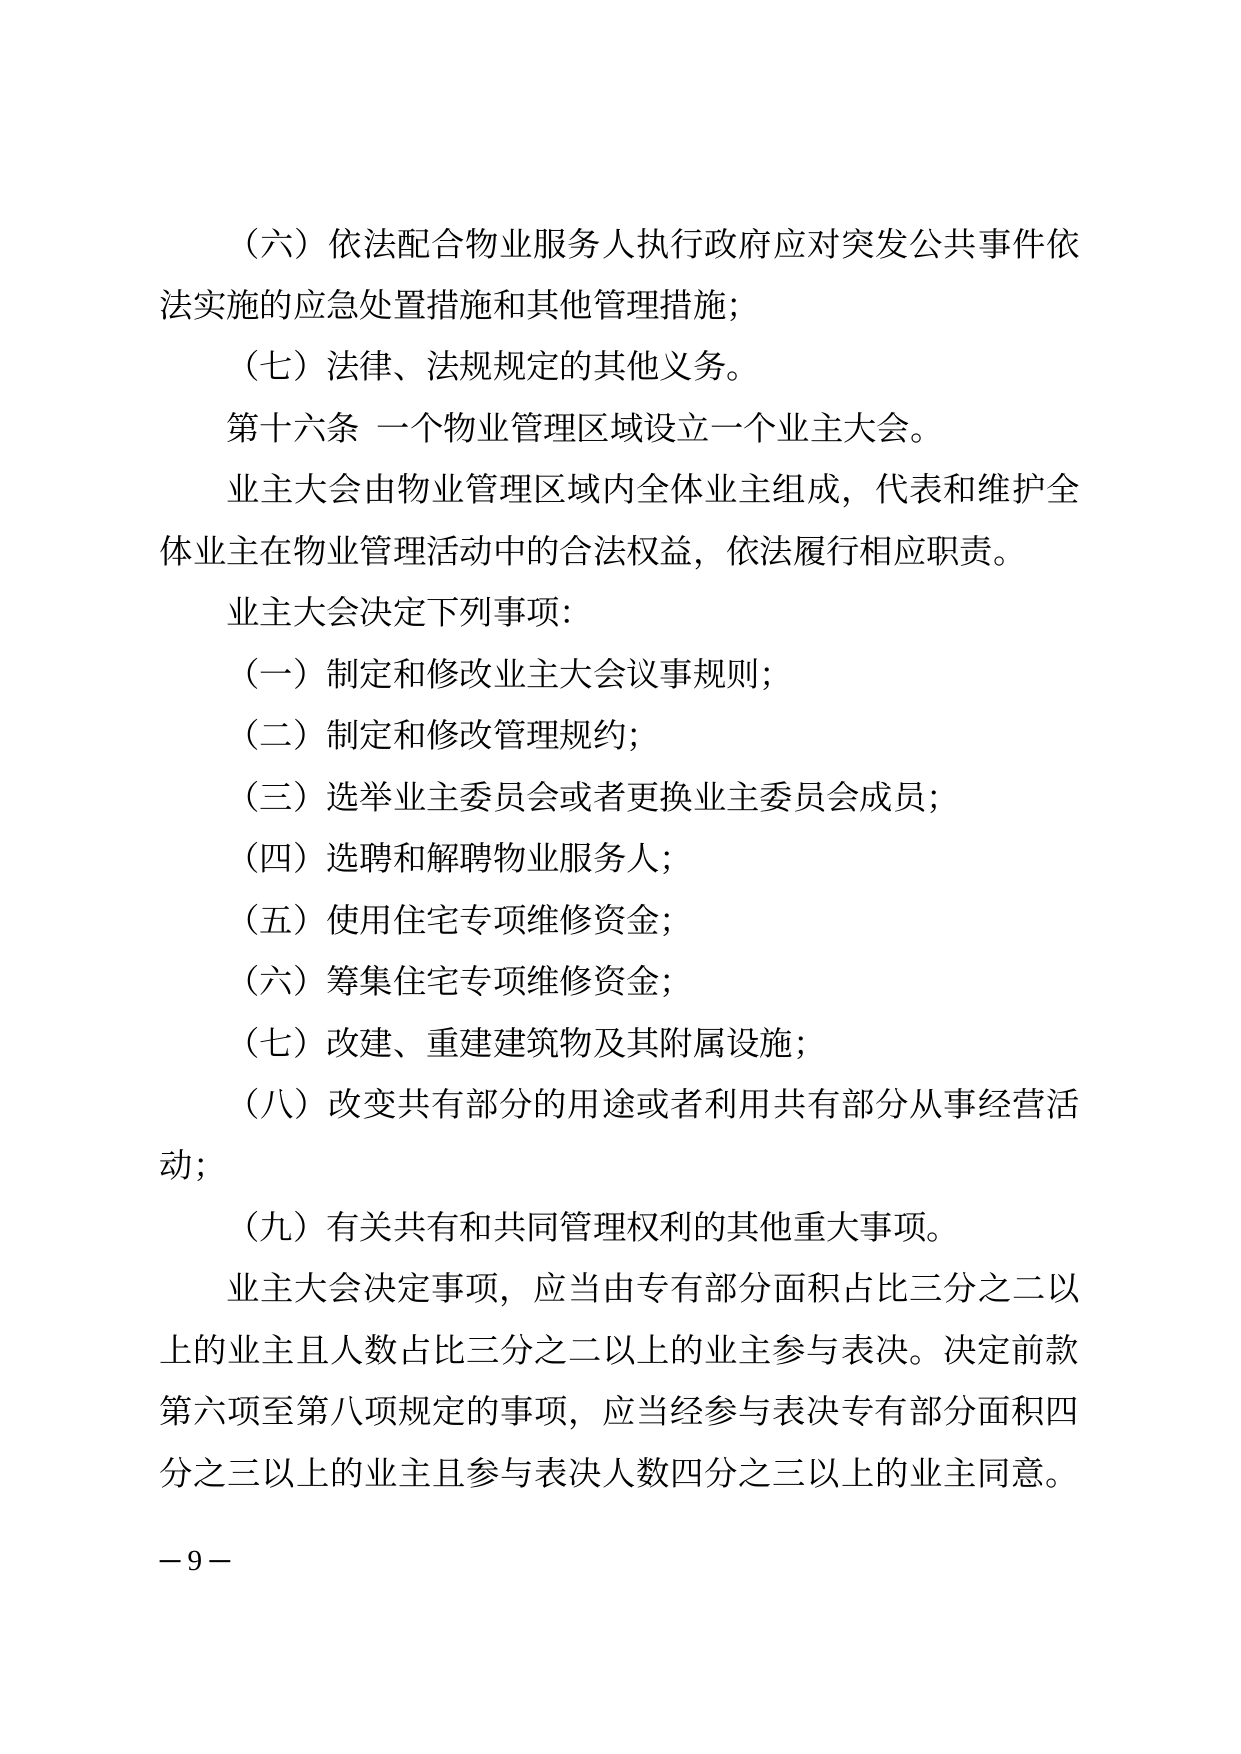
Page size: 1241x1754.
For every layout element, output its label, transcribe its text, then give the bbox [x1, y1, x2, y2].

text （七）改建、重建建筑物及其附属设施； [159, 1006, 1081, 1067]
text （六）依法配合物业服务人执行政府应对突发公共事件依法实施的应急处置措施和其他管理措施； [159, 207, 1081, 330]
text 业主大会由物业管理区域内全体业主组成，代表和维护全体业主在物业管理活动中的合法权益，依法履行相应职责。 [159, 453, 1081, 576]
text （七）法律、法规规定的其他义务。 [159, 330, 1081, 391]
text （六）筹集住宅专项维修资金； [159, 944, 1081, 1006]
text （二）制定和修改管理规约； [159, 698, 1081, 760]
text 第十六条 一个物业管理区域设立一个业主大会。 [159, 391, 1081, 453]
text （五）使用住宅专项维修资金； [159, 883, 1081, 944]
text （九）有关共有和共同管理权利的其他重大事项。 [159, 1190, 1081, 1252]
text （八）改变共有部分的用途或者利用共有部分从事经营活动； [159, 1067, 1081, 1190]
text （一）制定和修改业主大会议事规则； [159, 637, 1081, 698]
text （三）选举业主委员会或者更换业主委员会成员； [159, 760, 1081, 821]
text （四）选聘和解聘物业服务人； [159, 821, 1081, 883]
text 业主大会决定下列事项： [159, 576, 1081, 637]
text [159, 1252, 1081, 1497]
